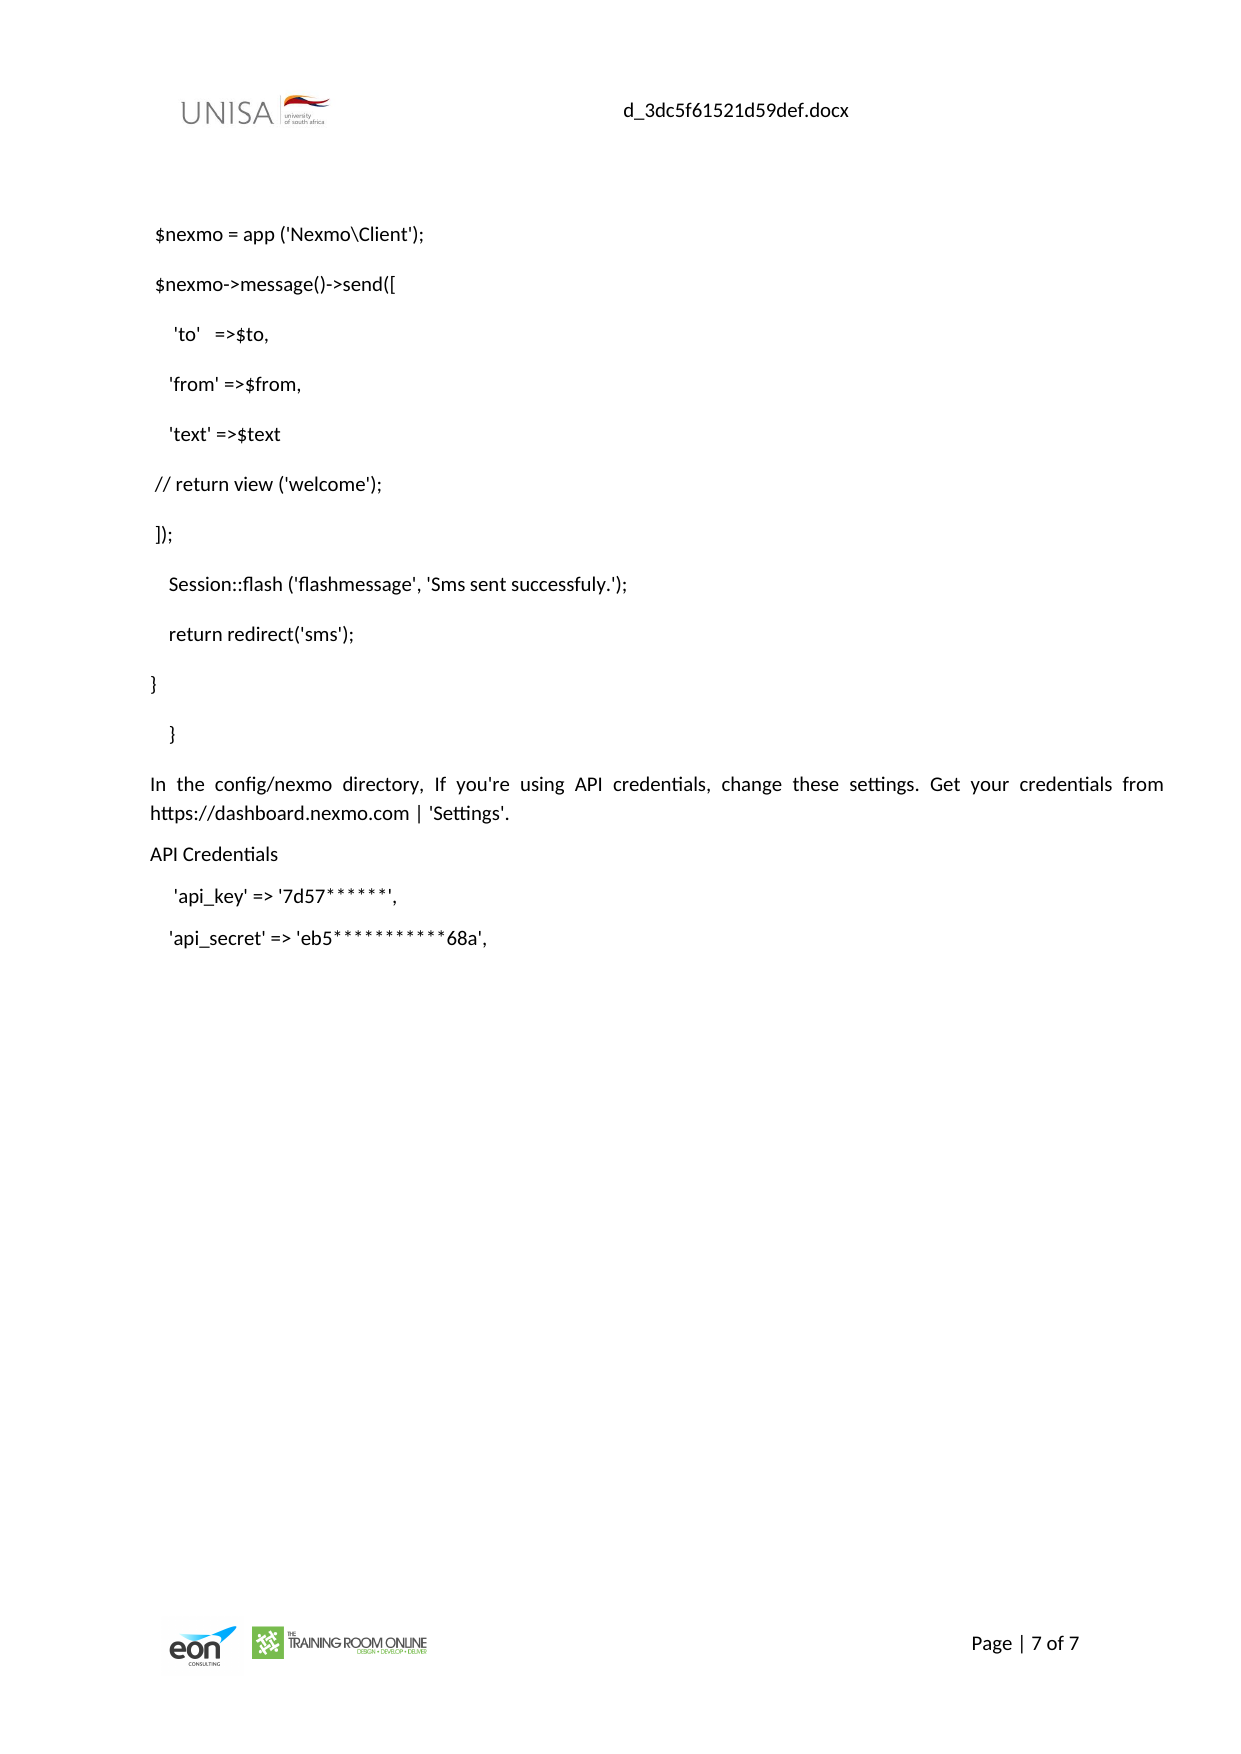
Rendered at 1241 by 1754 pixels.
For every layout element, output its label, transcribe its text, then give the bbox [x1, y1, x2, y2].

text API Credentials [150, 842, 1167, 867]
picture [161, 1611, 434, 1676]
text 'text' =>$text [150, 421, 1167, 446]
text // return view ('welcome'); [150, 471, 1167, 496]
text Session::flash ('flashmessage', 'Sms sent successfuly.'); [150, 571, 1167, 596]
text 'api_key' => '7d57******', [150, 883, 1167, 909]
text } [150, 721, 1167, 746]
text $nexmo->message()->send([ [150, 271, 1167, 296]
text ]); [150, 521, 1167, 546]
text return redirect('sms'); [150, 621, 1167, 646]
text 'to' =>$to, [150, 321, 1167, 346]
text $nexmo = app ('Nexmo\Client'); [150, 221, 1167, 246]
text In the config/nexmo directory, If you're using API credentials, change these settings. Get your credentials from https://dashboard.nexmo.com | 'Settings'. [150, 771, 1167, 825]
text 'api_secret' => 'eb5***********68a', [150, 925, 1167, 950]
text 'from' =>$from, [150, 371, 1167, 396]
picture [161, 73, 348, 146]
text } [150, 671, 1167, 696]
